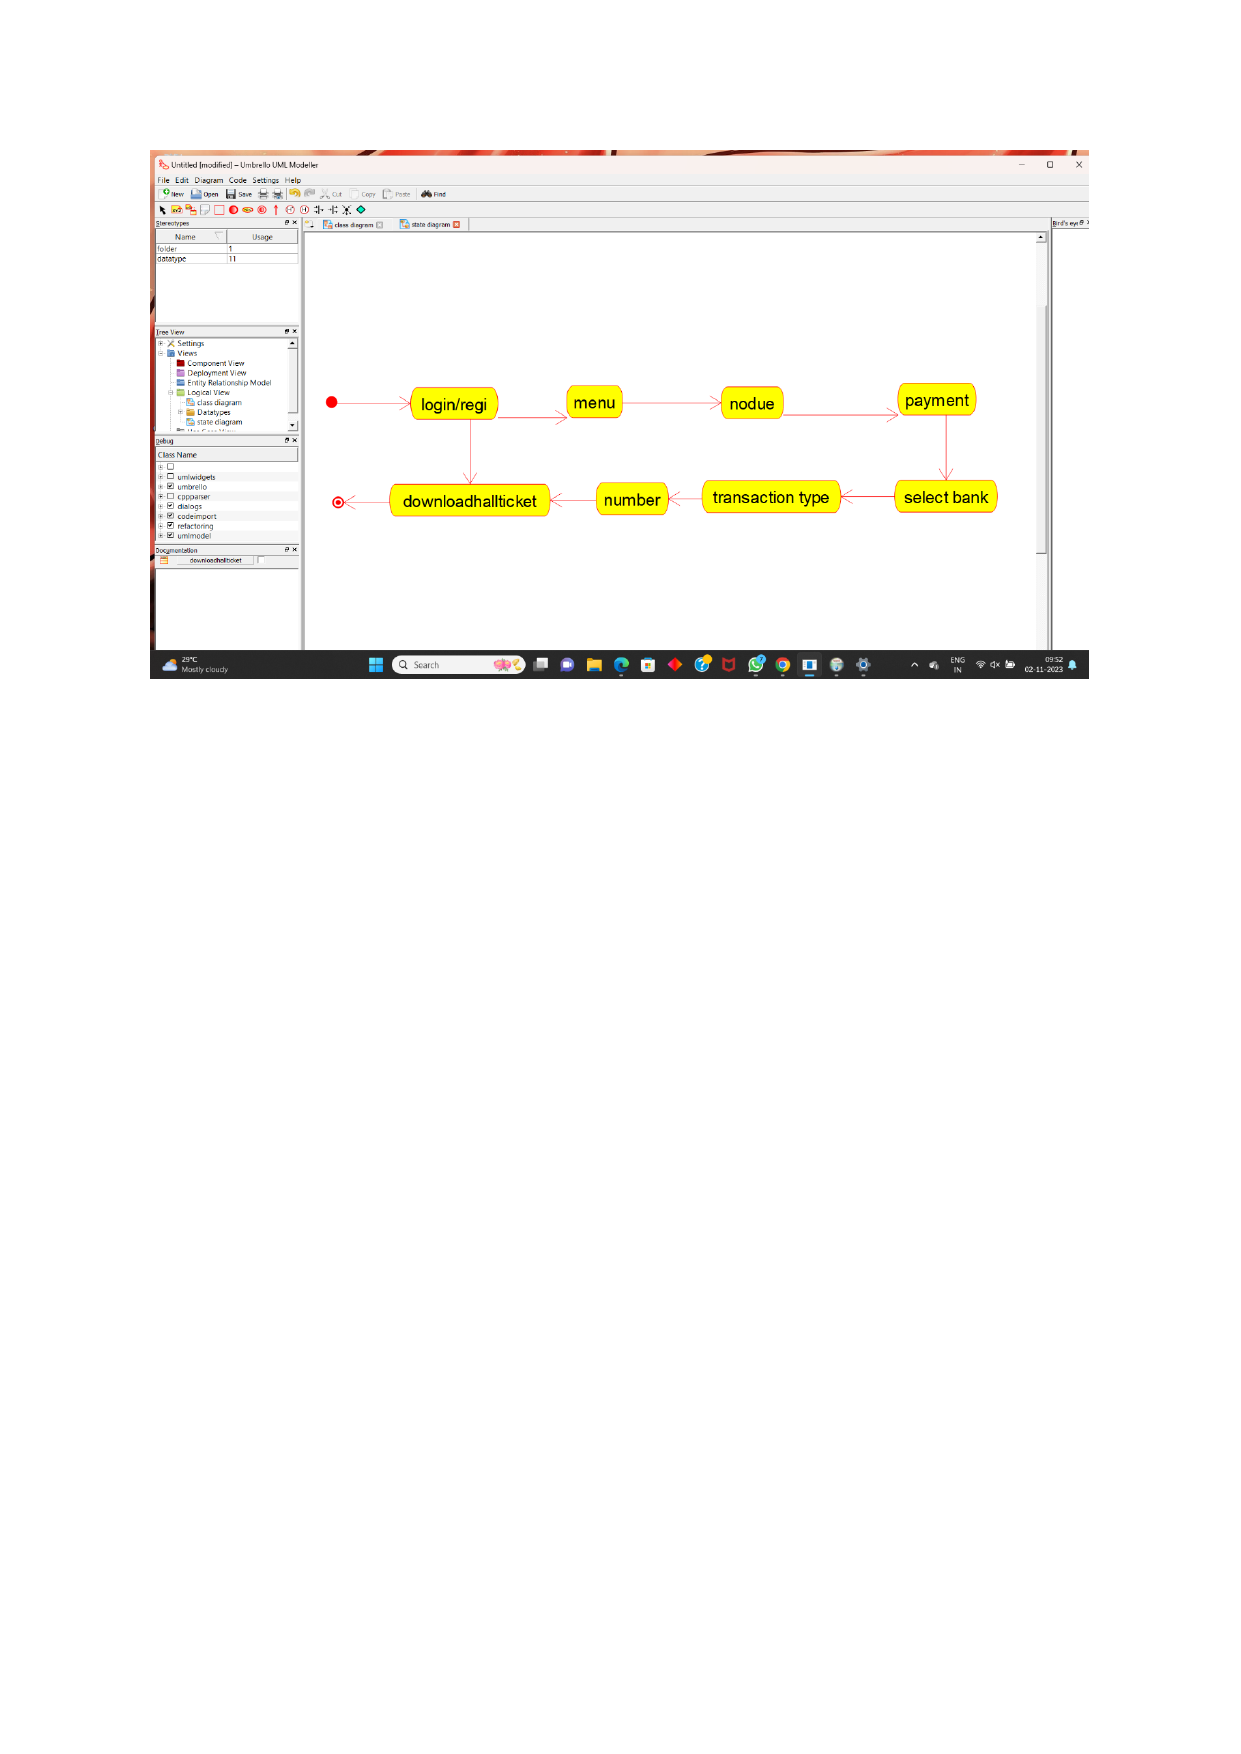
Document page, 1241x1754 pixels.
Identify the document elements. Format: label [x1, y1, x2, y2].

picture [150, 150, 1089, 679]
